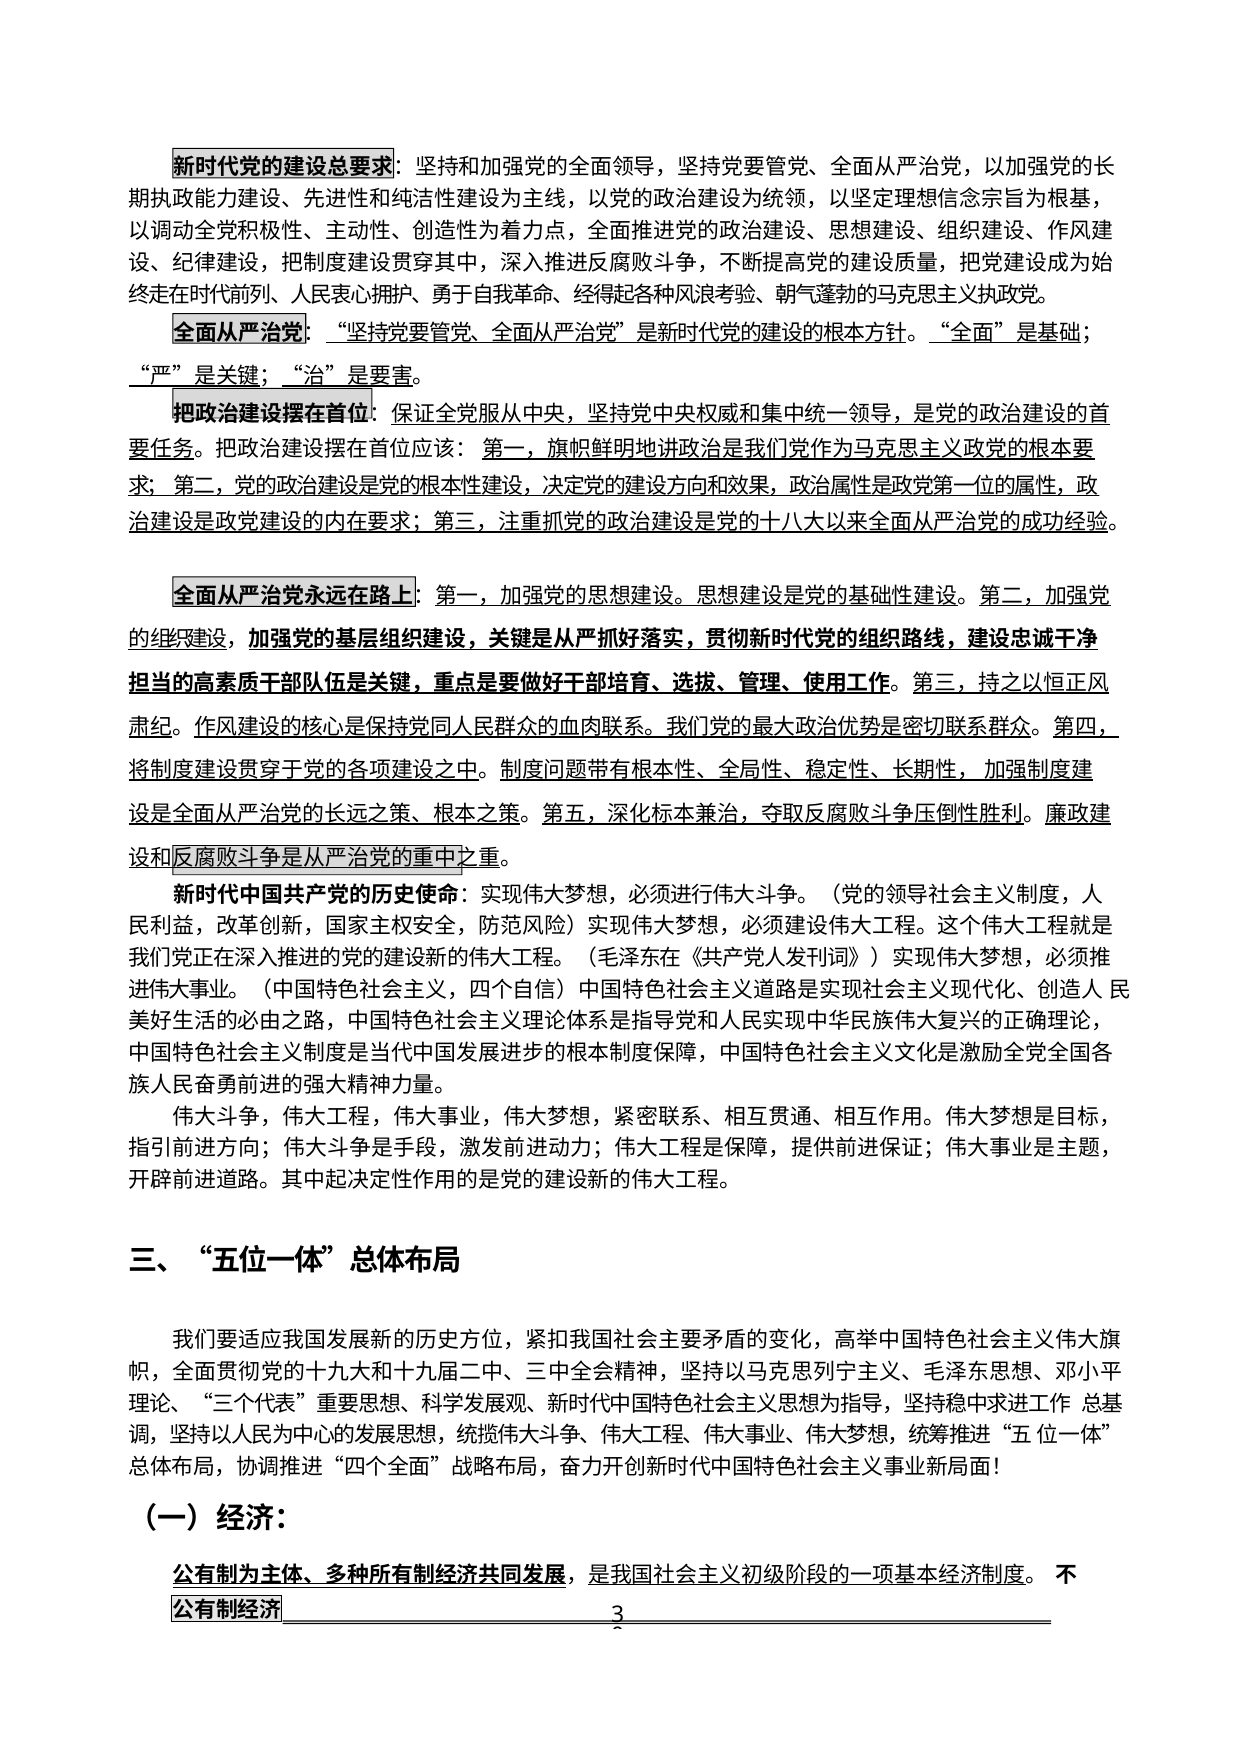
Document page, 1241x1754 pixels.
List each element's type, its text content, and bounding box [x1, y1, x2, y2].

text 新时代党的建设总要求：坚持和加强党的全面领导，坚持党要管党、全面从严治党，以加强党的长期执政能力建设、先进性和纯洁性建设为主线，以党的政治建设为统领，以坚定理想信念宗旨为根基， 以调动全党积极性、主动性、创造性为着力点，全面推进党的政治建设、思想建设、组织建设、作风建设、纪律建设，把制度建设贯穿其中，深入推进反腐败斗争，不断提高党的建设质量，把党建设成为始终走在时代前列、人民衷心拥护、勇于自我革命、经得起各种风浪考验、朝气蓬勃的马克思主义执政党。 [128, 149, 1124, 309]
text 全面从严治党永远在路上：第一，加强党的思想建设。思想建设是党的基础性建设。第二，加强党的组织建设，加强党的基层组织建设，关键是从严抓好落实，贯彻新时代党的组织路线，建设忠诚干净担当的高素质干部队伍是关键，重点是要做好干部培育、选拔、管理、使用工作。第三，持之以恒正风肃纪。作风建设的核心是保持党同人民群众的血肉联系。我们党的最大政治优势是密切联系群众。第四，将制度建设贯穿于党的各项建设之中。制度问题带有根本性、全局性、稳定性、长期性， 加强制度建设是全面从严治党的长远之策、根本之策。第五，深化标本兼治，夺取反腐败斗争压倒性胜利。廉政建设和反腐败斗争是从严治党的重中之重。 [128, 578, 1113, 871]
subtitle 三、“五位一体”总体布局 [128, 1237, 1146, 1279]
text 要任务。把政治建设摆在首位应该： 第一，旗帜鲜明地讲政治是我们党作为马克思主义政党的根本要求； 第二，党的政治建设是党的根本性建设，决定党的建设方向和效果，政治属性是政党第一位的属性，政治建设是政党建设的内在要求；第三，注重抓党的政治建设是党的十八大以来全面从严治党的成功经验。 [128, 431, 1113, 570]
text 把政治建设摆在首位：保证全党服从中央，坚持党中央权威和集中统一领导，是党的政治建设的首 [173, 402, 1146, 427]
text 伟大斗争，伟大工程，伟大事业，伟大梦想，紧密联系、相互贯通、相互作用。伟大梦想是目标， 指引前进方向；伟大斗争是手段，激发前进动力；伟大工程是保障，提供前进保证；伟大事业是主题， 开辟前进道路。其中起决定性作用的是党的建设新的伟大工程。 [128, 1099, 1124, 1194]
text 全面从严治党：“坚持党要管党、全面从严治党”是新时代党的建设的根本方针。“全面”是基础； “严”是关键；“治”是要害。 [128, 314, 1113, 390]
text 我们要适应我国发展新的历史方位，紧扣我国社会主要矛盾的变化，高举中国特色社会主义伟大旗帜，全面贯彻党的十九大和十九届二中、三中全会精神，坚持以马克思列宁主义、毛泽东思想、邓小平理论、“三个代表”重要思想、科学发展观、新时代中国特色社会主义思想为指导，坚持稳中求进工作 总基调，坚持以人民为中心的发展思想，统揽伟大斗争、伟大工程、伟大事业、伟大梦想，统筹推进“五位一体”总体布局，协调推进“四个全面”战略布局，奋力开创新时代中国特色社会主义事业新局面！ [128, 1322, 1124, 1481]
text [172, 1557, 1084, 1588]
text 新时代中国共产党的历史使命：实现伟大梦想，必须进行伟大斗争。（党的领导社会主义制度，人 [173, 883, 1146, 907]
text 民利益，改革创新，国家主权安全，防范风险）实现伟大梦想，必须建设伟大工程。这个伟大工程就是 我们党正在深入推进的党的建设新的伟大工程。（毛泽东在《共产党人发刊词》）实现伟大梦想，必须推 进伟大事业。（中国特色社会主义，四个自信）中国特色社会主义道路是实现社会主义现代化、创造人 民美好生活的必由之路，中国特色社会主义理论体系是指导党和人民实现中华民族伟大复兴的正确理论， 中国特色社会主义制度是当代中国发展进步的根本制度保障，中国特色社会主义文化是激励全党全国各 族人民奋勇前进的强大精神力量。 [128, 908, 1135, 1098]
subtitle （一）经济： [128, 1495, 1146, 1537]
